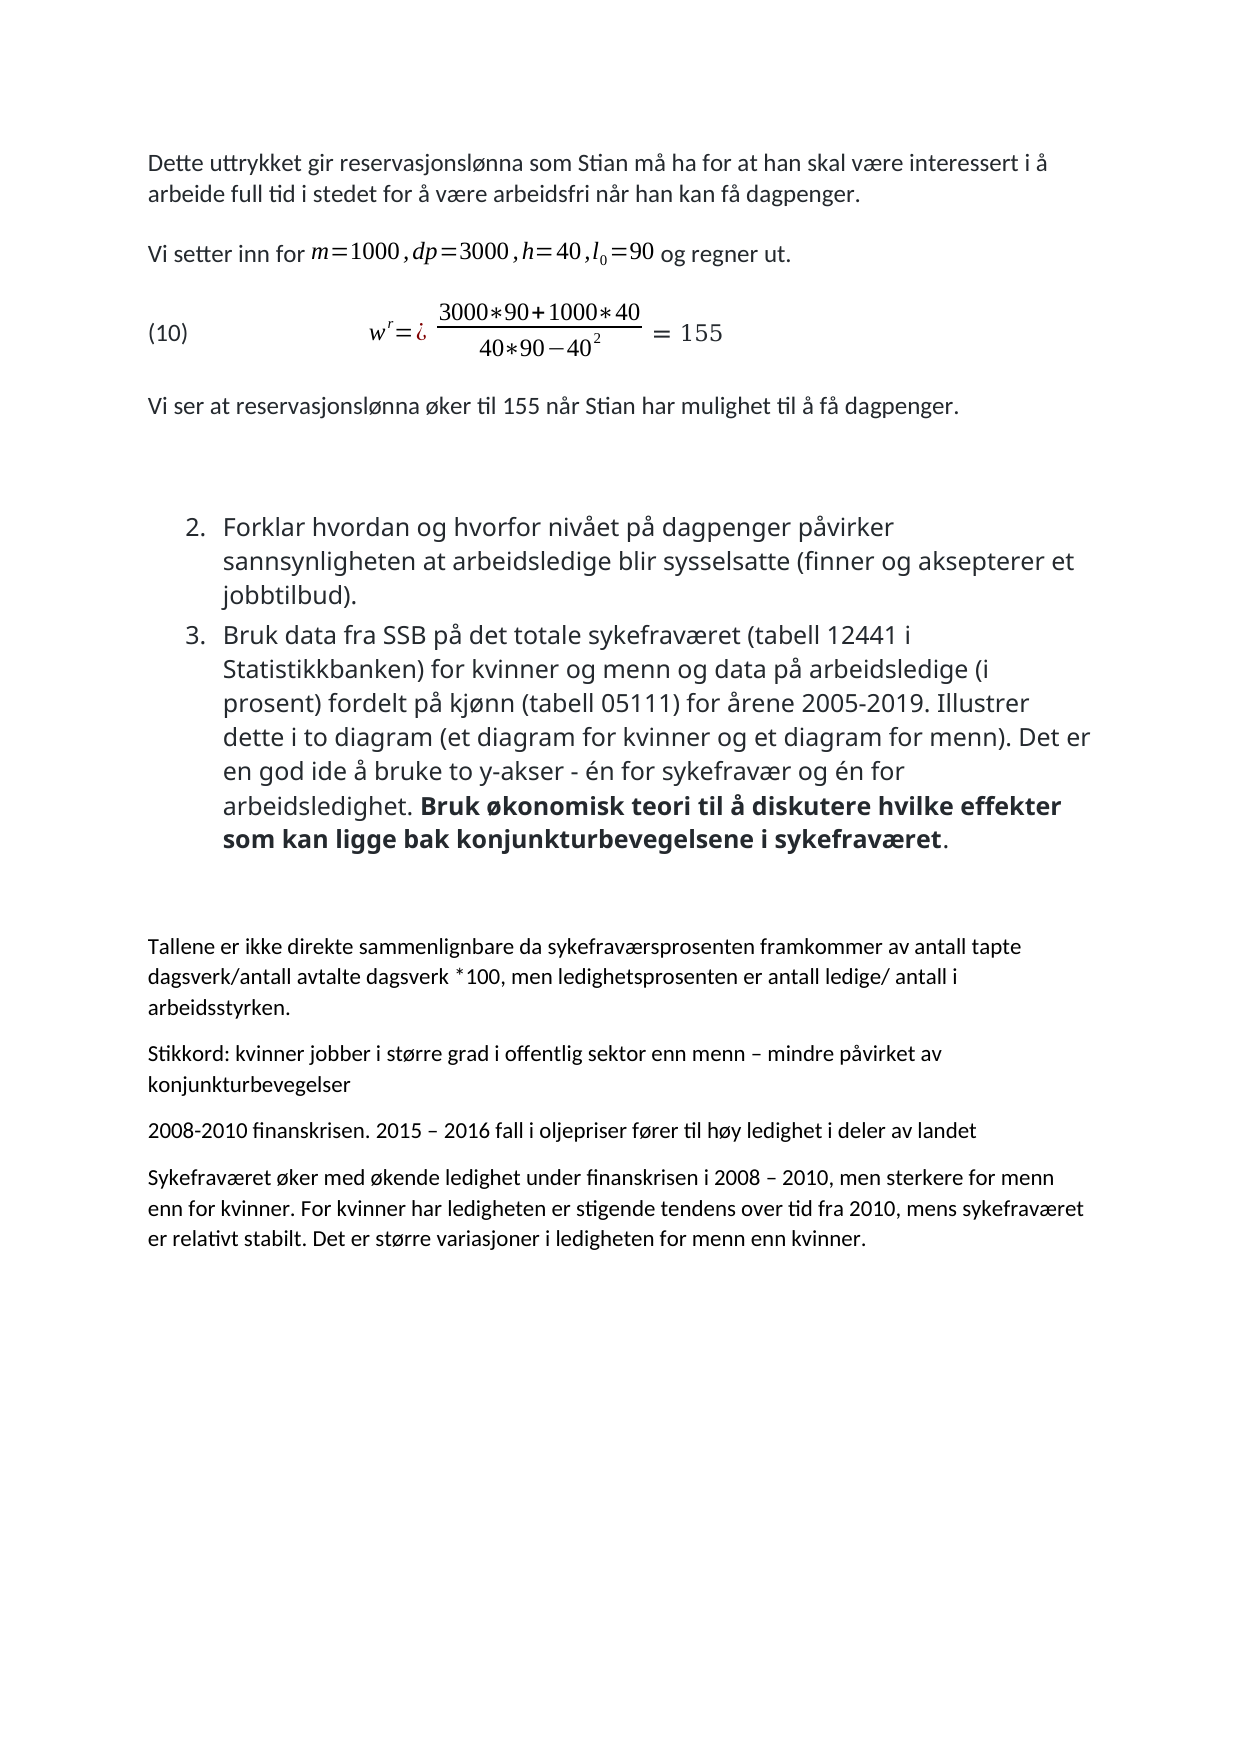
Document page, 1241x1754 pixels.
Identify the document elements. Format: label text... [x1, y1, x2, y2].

text Vi ser at reservasjonslønna øker til 155 når Stian har mulighet til å få dagpenger. [148, 390, 1093, 421]
text Tallene er ikke direkte sammenlignbare da sykefraværsprosenten framkommer av antall tapte dagsverk/antall avtalte dagsverk *100, men ledighetsprosenten er antall ledige/ antall i arbeidsstyrken. [148, 932, 1093, 1021]
text 2008-2010 finanskrisen. 2015 – 2016 fall i oljepriser fører til høy ledighet i deler av landet [148, 1117, 1093, 1145]
text Sykefraværet øker med økende ledighet under finanskrisen i 2008 – 2010, men sterkere for menn enn for kvinner. For kvinner har ledigheten er stigende tendens over tid fra 2010, mens sykefraværet er relativt stabilt. Det er større variasjoner i ledigheten for menn enn kvinner. [148, 1163, 1093, 1252]
text Stikkord: kvinner jobber i større grad i offentlig sektor enn menn – mindre påvirket av konjunkturbevegelser [148, 1039, 1093, 1098]
text (10) = 155 [148, 298, 1093, 361]
list Forklar hvordan og hvorfor nivået på dagpenger påvirker sannsynligheten at arbeidsledige blir sysselsatte (finner og aksepterer et jobbtilbud). [185, 509, 1093, 612]
text Vi setter inn for og regner ut. [148, 238, 1093, 269]
list Bruk data fra SSB på det totale sykefraværet (tabell 12441 i Statistikkbanken) for kvinner og menn og data på arbeidsledige (i prosent) fordelt på kjønn (tabell 05111) for årene 2005-2019. Illustrer dette i to diagram (et diagram for kvinner og et diagram for menn). Det er en god ide å bruke to y-akser - én for sykefravær og én for arbeidsledighet. Bruk økonomisk teori til å diskutere hvilke effekter som kan ligge bak konjunkturbevegelsene i sykefraværet. [185, 618, 1093, 856]
text Dette uttrykket gir reservasjonslønna som Stian må ha for at han skal være interessert i å arbeide full tid i stedet for å være arbeidsfri når han kan få dagpenger. [148, 148, 1093, 209]
